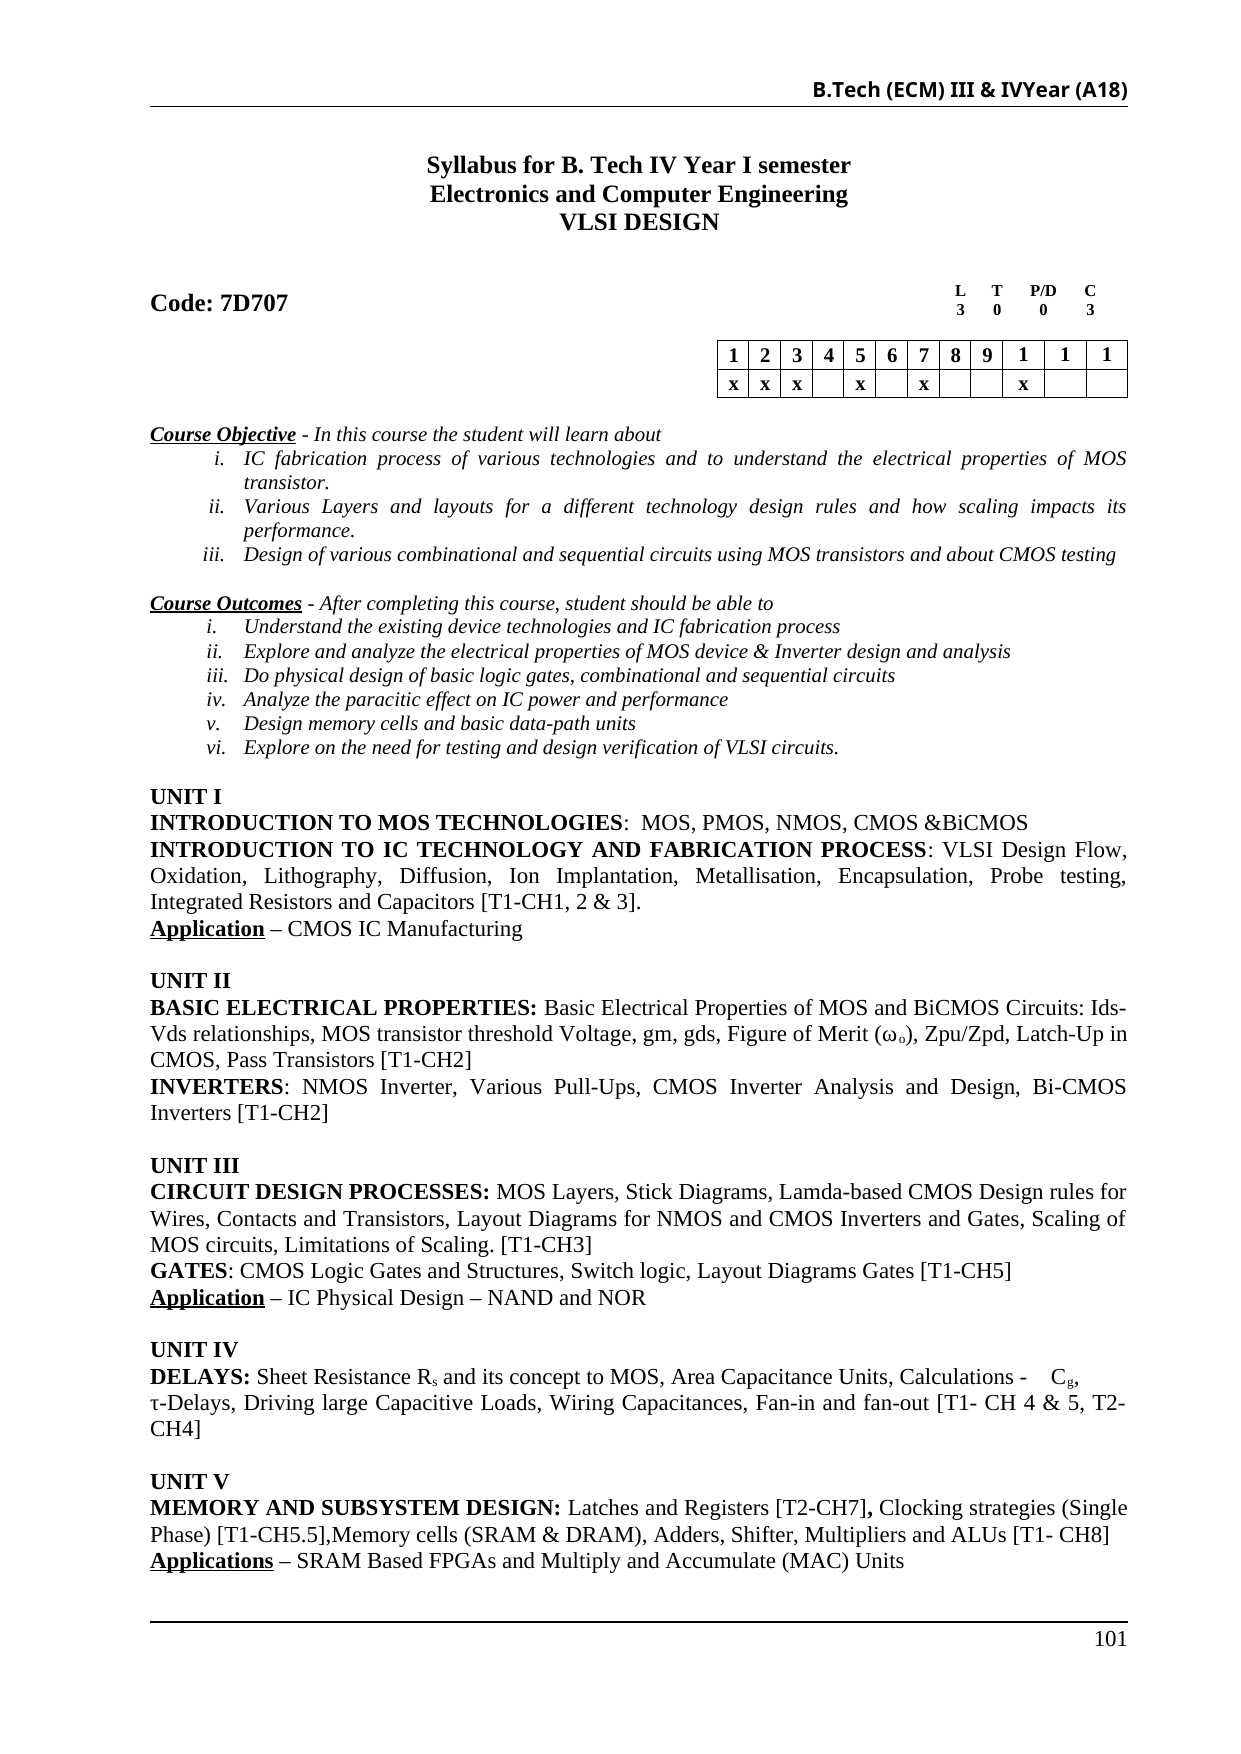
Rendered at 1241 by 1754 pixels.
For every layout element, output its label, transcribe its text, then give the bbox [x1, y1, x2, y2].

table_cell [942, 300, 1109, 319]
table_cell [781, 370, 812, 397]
text DELAYS: Sheet Resistance Rs and its concept to MOS, Area Capacitance Units, Calculations - Cg, [150, 1363, 1128, 1389]
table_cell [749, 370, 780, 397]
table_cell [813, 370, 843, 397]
text Course Objective - In this course the student will learn about [150, 422, 1128, 446]
text τ-Delays, Driving large Capacitive Loads, Wiring Capacitances, Fan-in and fan-out [T1- CH 4 & 5, T2-CH4] [150, 1389, 1128, 1442]
text Course Outcomes - After completing this course, student should be able to [150, 590, 1128, 614]
text INTRODUCTION TO MOS TECHNOLOGIES: MOS, PMOS, NMOS, CMOS &BiCMOS [150, 809, 1128, 836]
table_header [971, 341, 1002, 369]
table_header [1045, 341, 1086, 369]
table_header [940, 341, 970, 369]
text Application – IC Physical Design – NAND and NOR [150, 1284, 1128, 1310]
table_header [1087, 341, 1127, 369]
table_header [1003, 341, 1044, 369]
text Syllabus for B. Tech IV Year I semester [150, 150, 1128, 179]
text UNIT I [150, 783, 1128, 809]
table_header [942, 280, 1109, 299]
text Code: 7D707 [150, 288, 1128, 316]
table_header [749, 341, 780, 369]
text GATES: CMOS Logic Gates and Structures, Switch logic, Layout Diagrams Gates [T1-CH5] [150, 1257, 1128, 1284]
list Explore on the need for testing and design verification of VLSI circuits. [206, 735, 1128, 759]
text CIRCUIT DESIGN PROCESSES: MOS Layers, Stick Diagrams, Lamda-based CMOS Design rules for Wires, Contacts and Transistors, Layout Diagrams for NMOS and CMOS Inverters and Gates, Scaling of MOS circuits, Limitations of Scaling. [T1-CH3] [150, 1178, 1128, 1257]
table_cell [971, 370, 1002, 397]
list IC fabrication process of various technologies and to understand the electrical properties of MOS transistor. [225, 446, 1128, 494]
list Design of various combinational and sequential circuits using MOS transistors and about CMOS testing [225, 542, 1128, 566]
list Various Layers and layouts for a different technology design rules and how scaling impacts its performance. [225, 494, 1128, 542]
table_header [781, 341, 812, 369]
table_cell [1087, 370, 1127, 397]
text UNIT III [150, 1152, 1128, 1178]
text Applications – SRAM Based FPGAs and Multiply and Accumulate (MAC) Units [150, 1547, 1128, 1573]
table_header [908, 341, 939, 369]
text Electronics and Computer Engineering [150, 179, 1128, 207]
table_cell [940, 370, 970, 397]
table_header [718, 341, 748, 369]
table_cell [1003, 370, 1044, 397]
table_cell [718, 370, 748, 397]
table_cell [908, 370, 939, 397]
text UNIT II [150, 967, 1128, 994]
list Do physical design of basic logic gates, combinational and sequential circuits [206, 663, 1128, 687]
text VLSI DESIGN [150, 207, 1129, 236]
list Understand the existing device technologies and IC fabrication process [206, 614, 1128, 638]
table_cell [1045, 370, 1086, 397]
text UNIT IV [150, 1336, 1128, 1363]
list Analyze the paracitic effect on IC power and performance [206, 687, 1128, 711]
text INTRODUCTION TO IC TECHNOLOGY AND FABRICATION PROCESS: VLSI Design Flow, Oxidation, Lithography, Diffusion, Ion Implantation, Metallisation, Encapsulation, Probe testing, Integrated Resistors and Capacitors [T1-CH1, 2 & 3]. [150, 836, 1128, 915]
list Explore and analyze the electrical properties of MOS device & Inverter design and analysis [206, 638, 1128, 663]
text UNIT V [150, 1468, 1128, 1494]
list Design memory cells and basic data-path units [206, 711, 1128, 735]
text BASIC ELECTRICAL PROPERTIES: Basic Electrical Properties of MOS and BiCMOS Circuits: Ids-Vds relationships, MOS transistor threshold Voltage, gm, gds, Figure of Merit (ωo), Zpu/Zpd, Latch-Up in CMOS, Pass Transistors [T1-CH2] [150, 994, 1128, 1073]
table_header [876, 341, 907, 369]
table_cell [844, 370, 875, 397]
text INVERTERS: NMOS Inverter, Various Pull-Ups, CMOS Inverter Analysis and Design, Bi-CMOS Inverters [T1-CH2] [150, 1073, 1128, 1126]
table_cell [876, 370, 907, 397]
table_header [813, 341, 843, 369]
text Application – CMOS IC Manufacturing [150, 915, 1128, 941]
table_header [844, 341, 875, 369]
text MEMORY AND SUBSYSTEM DESIGN: Latches and Registers [T2-CH7], Clocking strategies (Single Phase) [T1-CH5.5],Memory cells (SRAM & DRAM), Adders, Shifter, Multipliers and ALUs [T1- CH8] [150, 1494, 1128, 1547]
